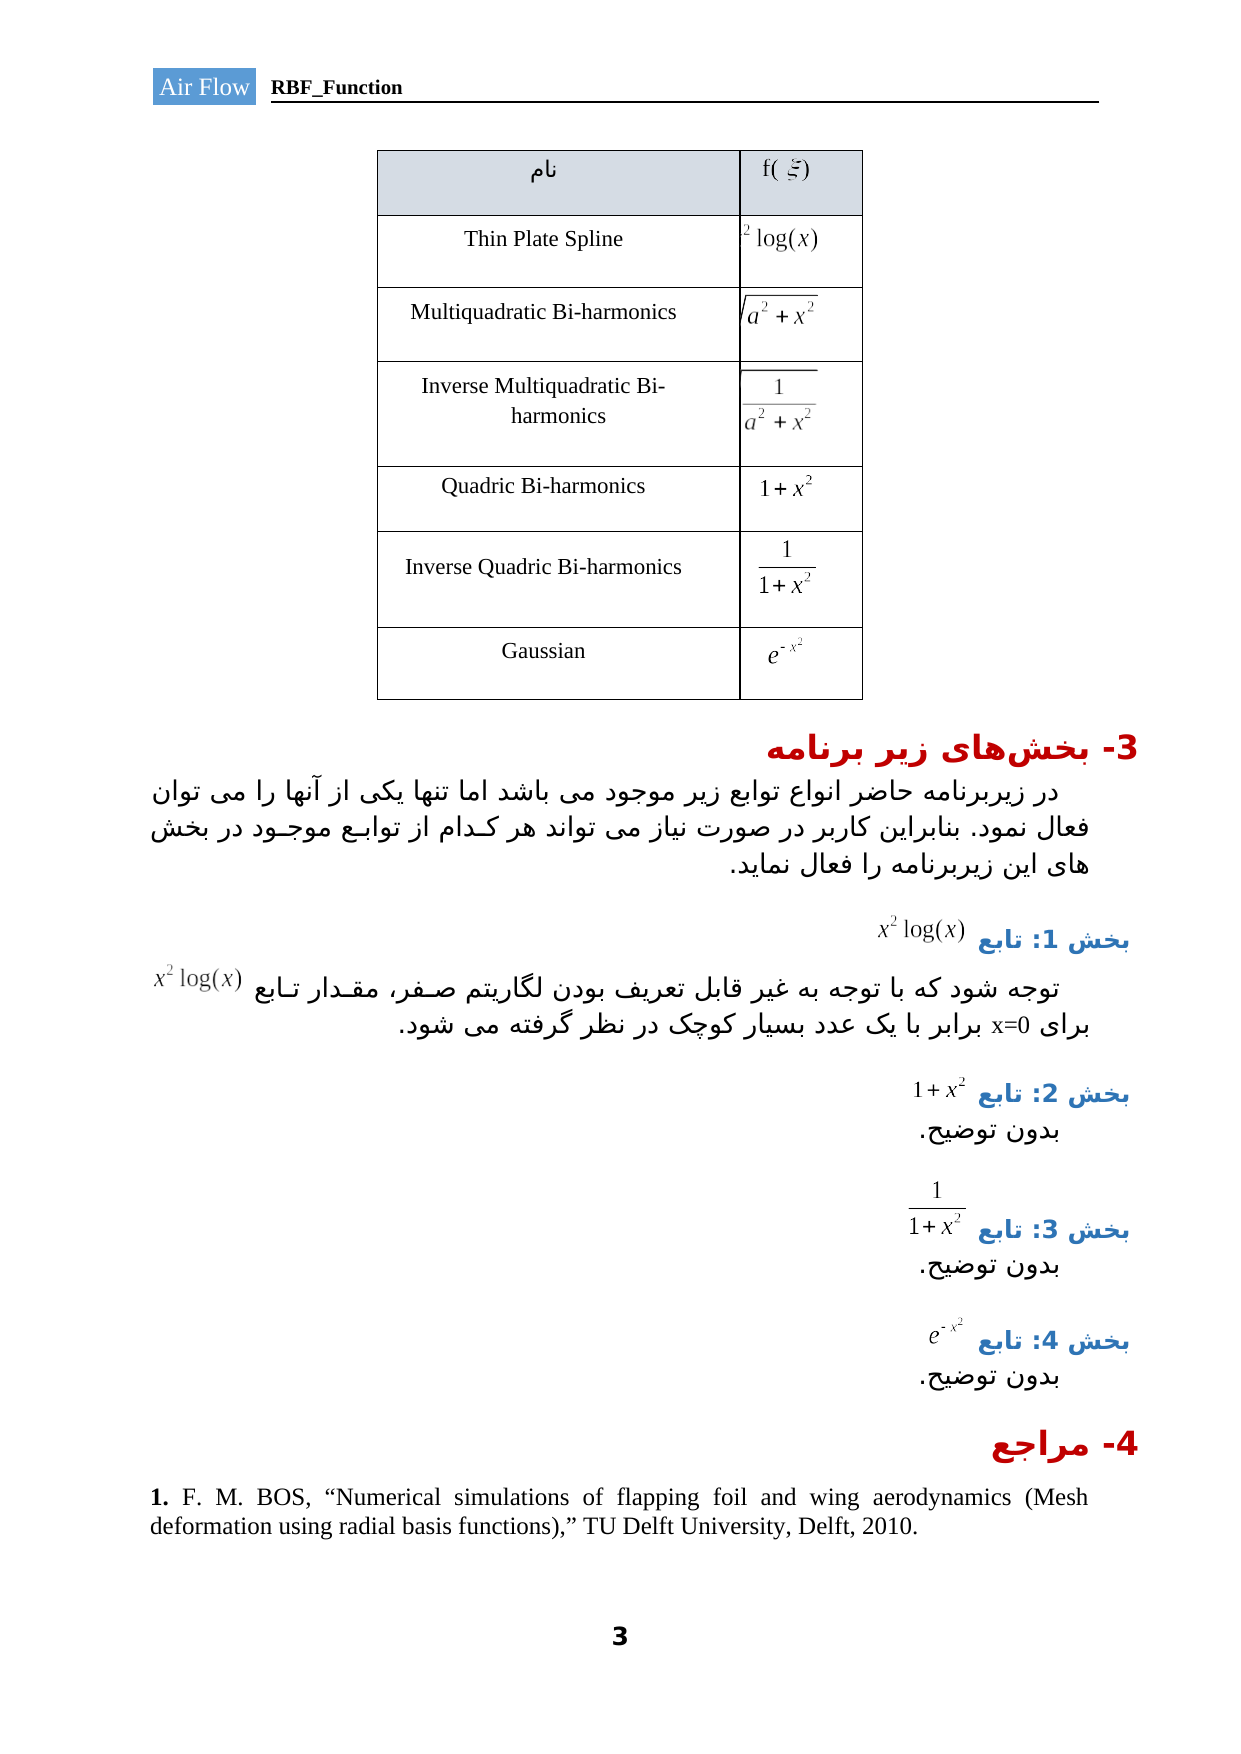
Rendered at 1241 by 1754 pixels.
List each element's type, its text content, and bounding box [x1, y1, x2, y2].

table_cell Thin Plate Spline [378, 216, 739, 287]
text تابع [150, 909, 1023, 954]
table_cell [741, 532, 862, 627]
table_cell [741, 216, 862, 287]
text بدون توضیح. [150, 1359, 1090, 1391]
text 1. F. M. BOS, “Numerical simulations of flapping foil and wing aerodynamics (Mesh deformation using radial basis functions),” TU Delft University, Delft, 2010. [150, 1482, 1090, 1539]
table_cell [741, 628, 862, 699]
table_header [741, 151, 862, 215]
text بدون توضیح. [150, 1249, 1090, 1280]
text بخش‌های زیر برنامه [150, 729, 1090, 768]
table_cell Quadric Bi-harmonics [378, 467, 739, 531]
text در زیربرنامه حاضر انواع توابع زیر موجود می باشد اما تنها یکی از آنها را می توان فعال نمود. بنابراین کاربر در صورت نیاز می تواند هر کدام از توابع موجود در بخش های این زیربرنامه را فعال نماید. [150, 776, 1090, 879]
text مراجع [150, 1425, 1090, 1464]
table_cell Inverse Quadric Bi-harmonics [378, 532, 739, 627]
table_cell Multiquadratic Bi-harmonics [378, 288, 739, 361]
text بدون توضیح. [150, 1113, 1090, 1145]
table_cell [741, 288, 862, 361]
text تابع [150, 1310, 1023, 1355]
text تابع [150, 1174, 1023, 1244]
text تابع [150, 1070, 1023, 1109]
table_header نام [378, 151, 739, 215]
table_cell Gaussian [378, 628, 739, 699]
table_cell [741, 467, 862, 531]
table_cell Inverse Multiquadratic Bi-harmonics [378, 362, 739, 466]
table_cell [741, 362, 862, 466]
text توجه شود که با توجه به غیر قابل تعریف بودن لگاریتم صفر، مقدار تابع برای x=0 برابر با یک عدد بسیار کوچک در نظر گرفته می شود. [150, 959, 1090, 1040]
